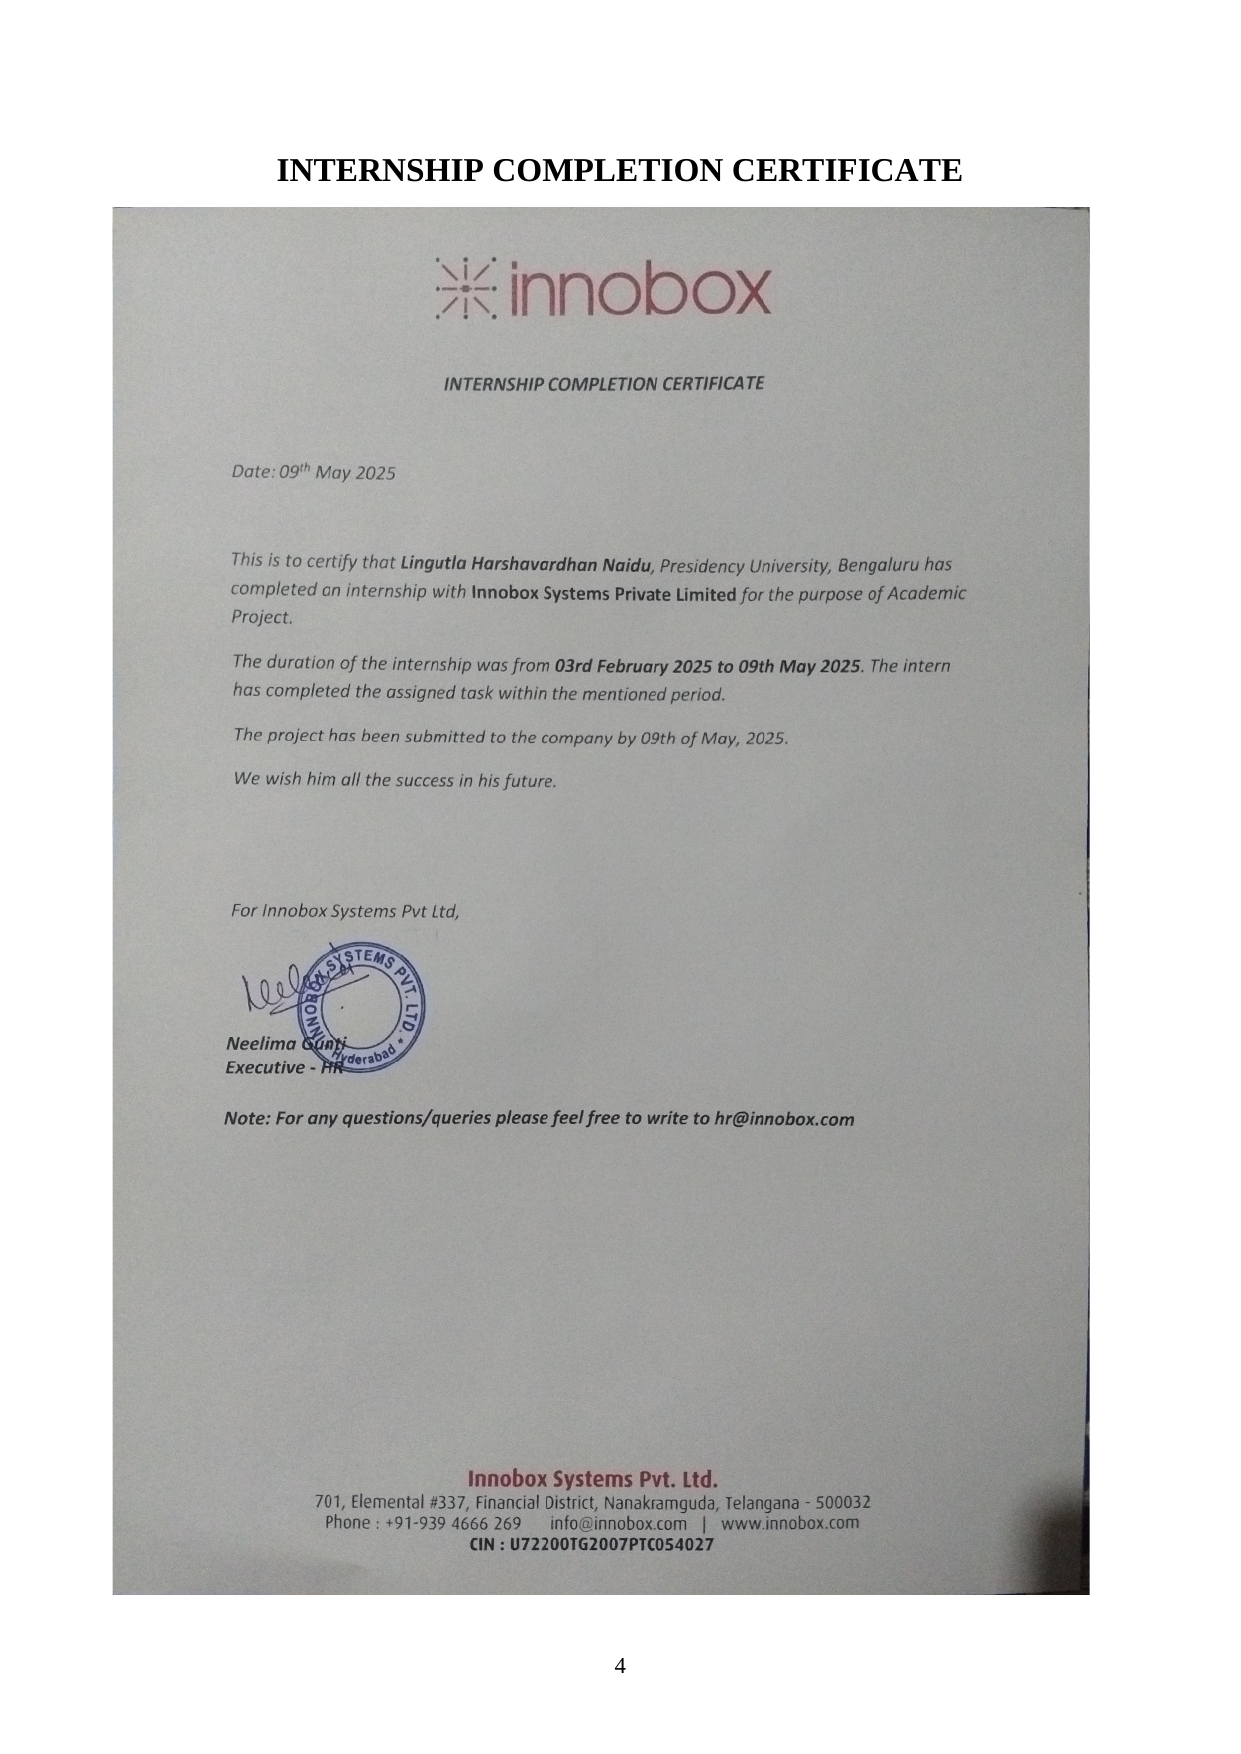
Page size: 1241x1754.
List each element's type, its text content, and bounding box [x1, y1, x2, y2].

text INTERNSHIP COMPLETION CERTIFICATE [112, 150, 1128, 188]
picture [112, 207, 1090, 1595]
